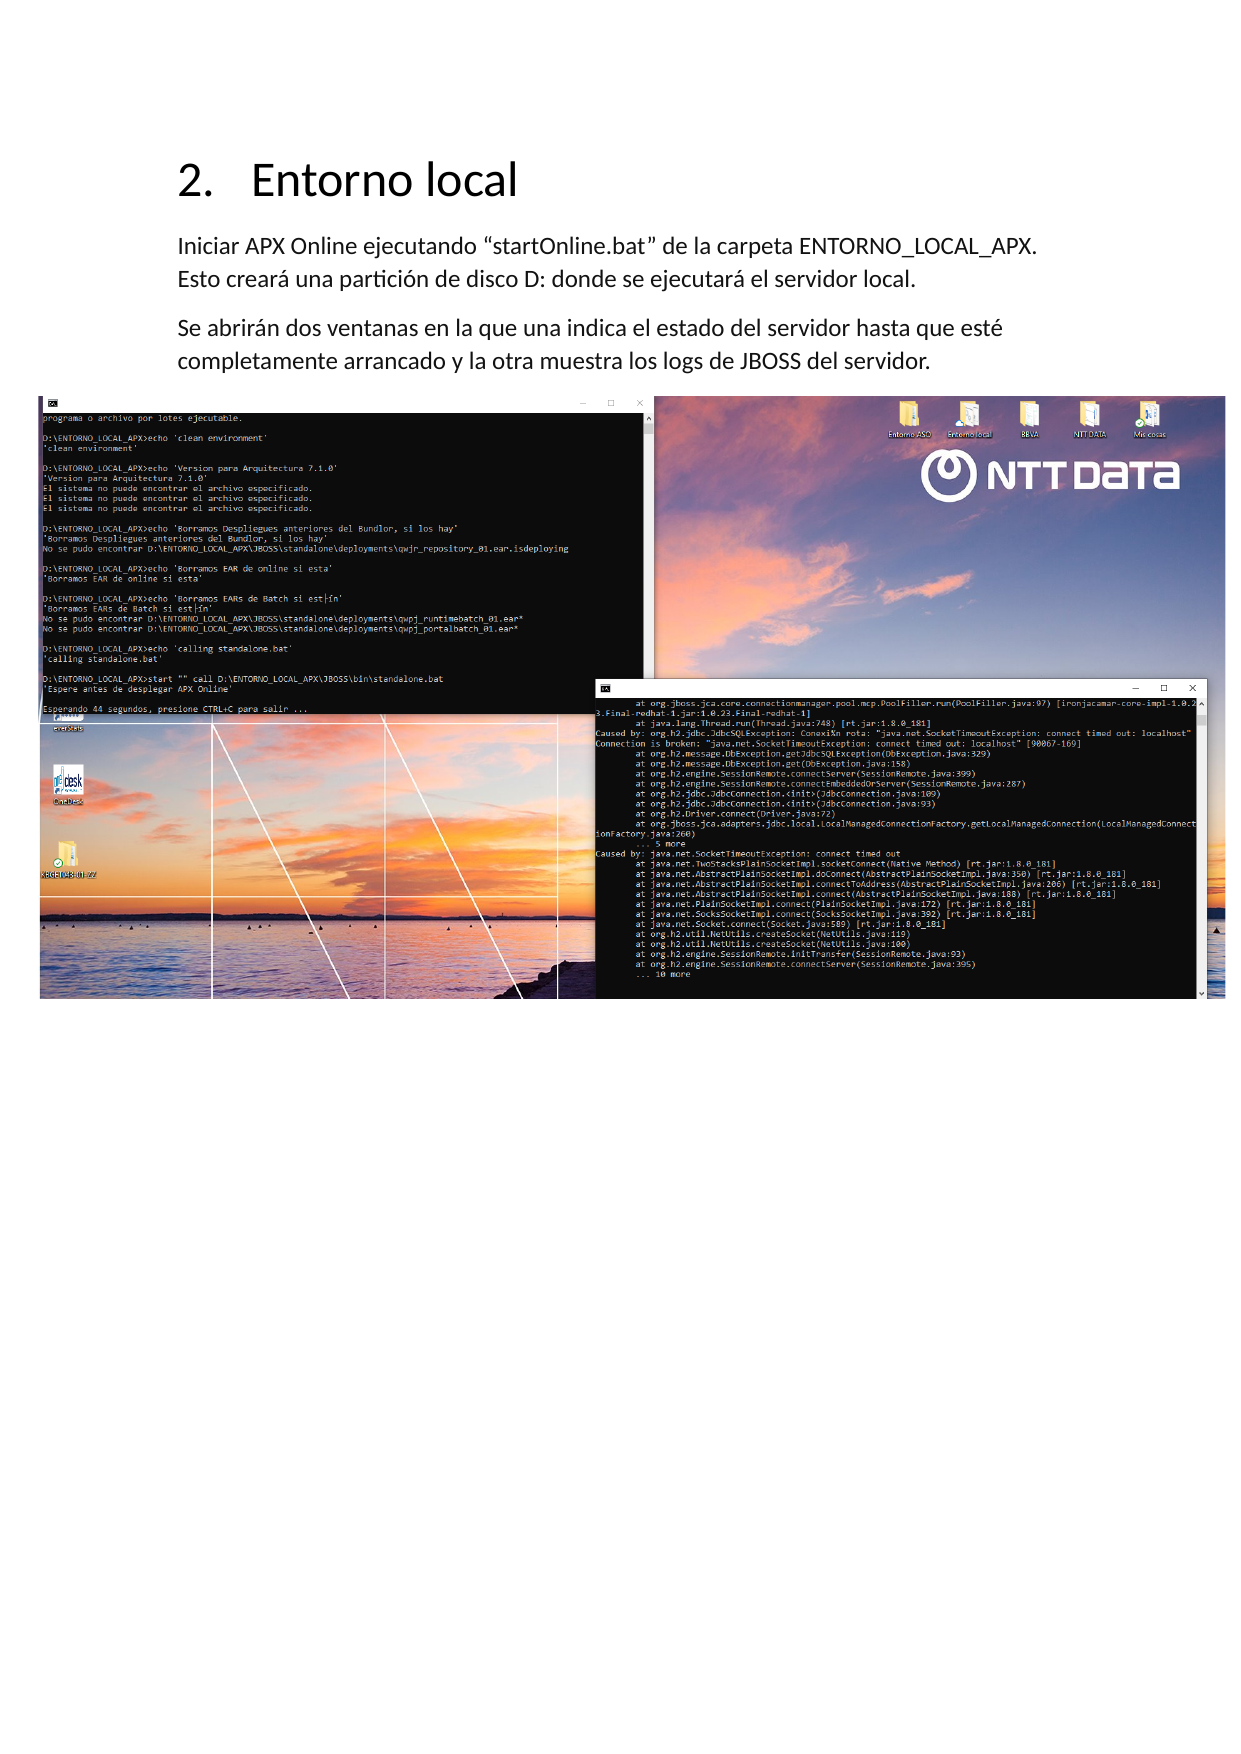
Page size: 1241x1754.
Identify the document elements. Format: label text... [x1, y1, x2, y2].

list Entorno local [177, 148, 1063, 209]
text Se abrirán dos ventanas en la que una indica el estado del servidor hasta que esté completamente arrancado y la otra muestra los logs de JBOSS del servidor. [177, 313, 1063, 376]
picture [38, 396, 1226, 999]
text Iniciar APX Online ejecutando “startOnline.bat” de la carpeta ENTORNO_LOCAL_APX. Esto creará una partición de disco D: donde se ejecutará el servidor local. [177, 230, 1063, 293]
